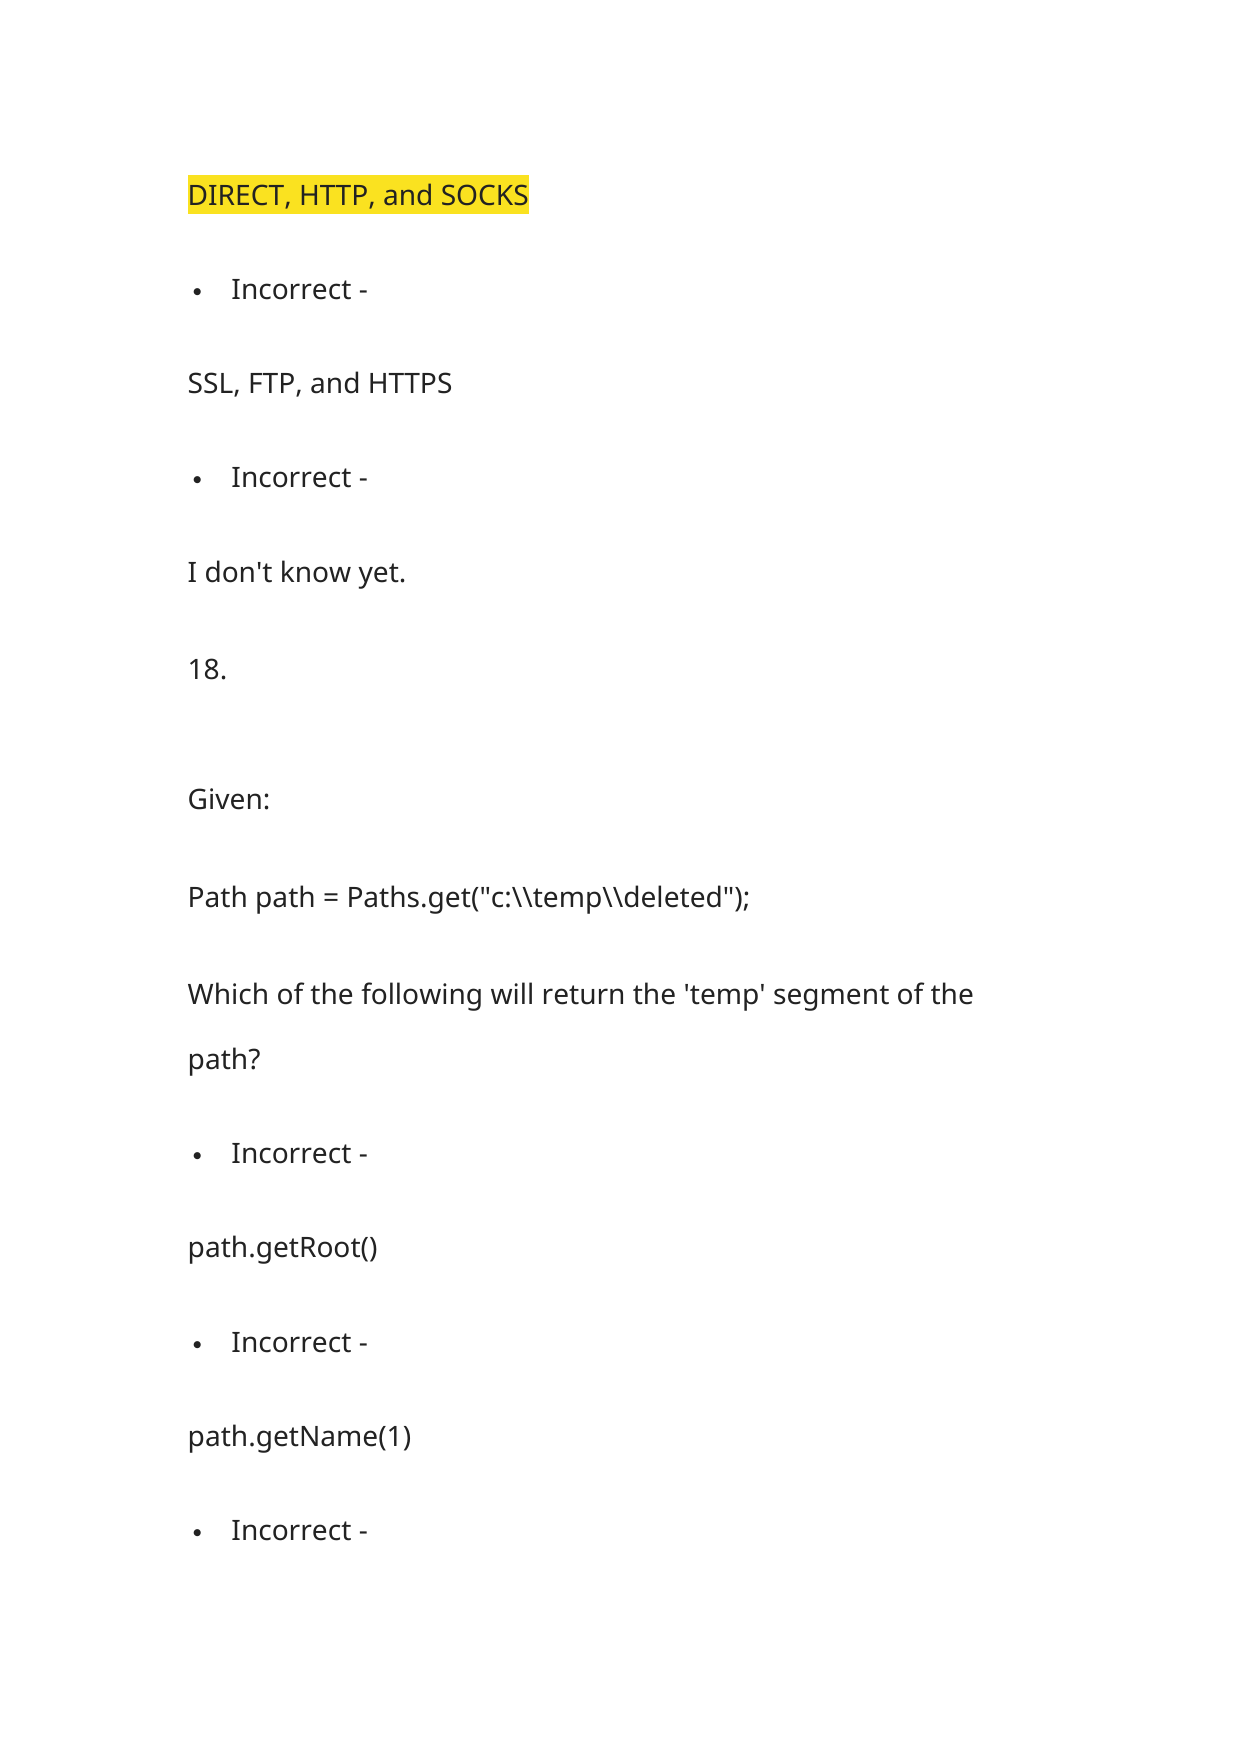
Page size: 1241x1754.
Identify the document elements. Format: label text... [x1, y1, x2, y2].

list Incorrect - [194, 1309, 1053, 1374]
text I don't know yet. [187, 539, 1053, 604]
text SSL, FTP, and HTTPS [187, 350, 1053, 415]
list Incorrect - [194, 1120, 1053, 1185]
text path.getName(1) [187, 1403, 1053, 1468]
text Which of the following will return the 'temp' segment of the path? [187, 961, 1053, 1091]
list Incorrect - [194, 256, 1053, 321]
list Incorrect - [194, 444, 1053, 509]
text path.getRoot() [187, 1214, 1053, 1279]
text DIRECT, HTTP, and SOCKS [187, 162, 1053, 227]
list Incorrect - [194, 1497, 1053, 1562]
text Given: [187, 766, 1053, 831]
text Path path = Paths.get("c:\\temp\\deleted"); [187, 864, 1053, 929]
text 18. [187, 636, 1053, 701]
